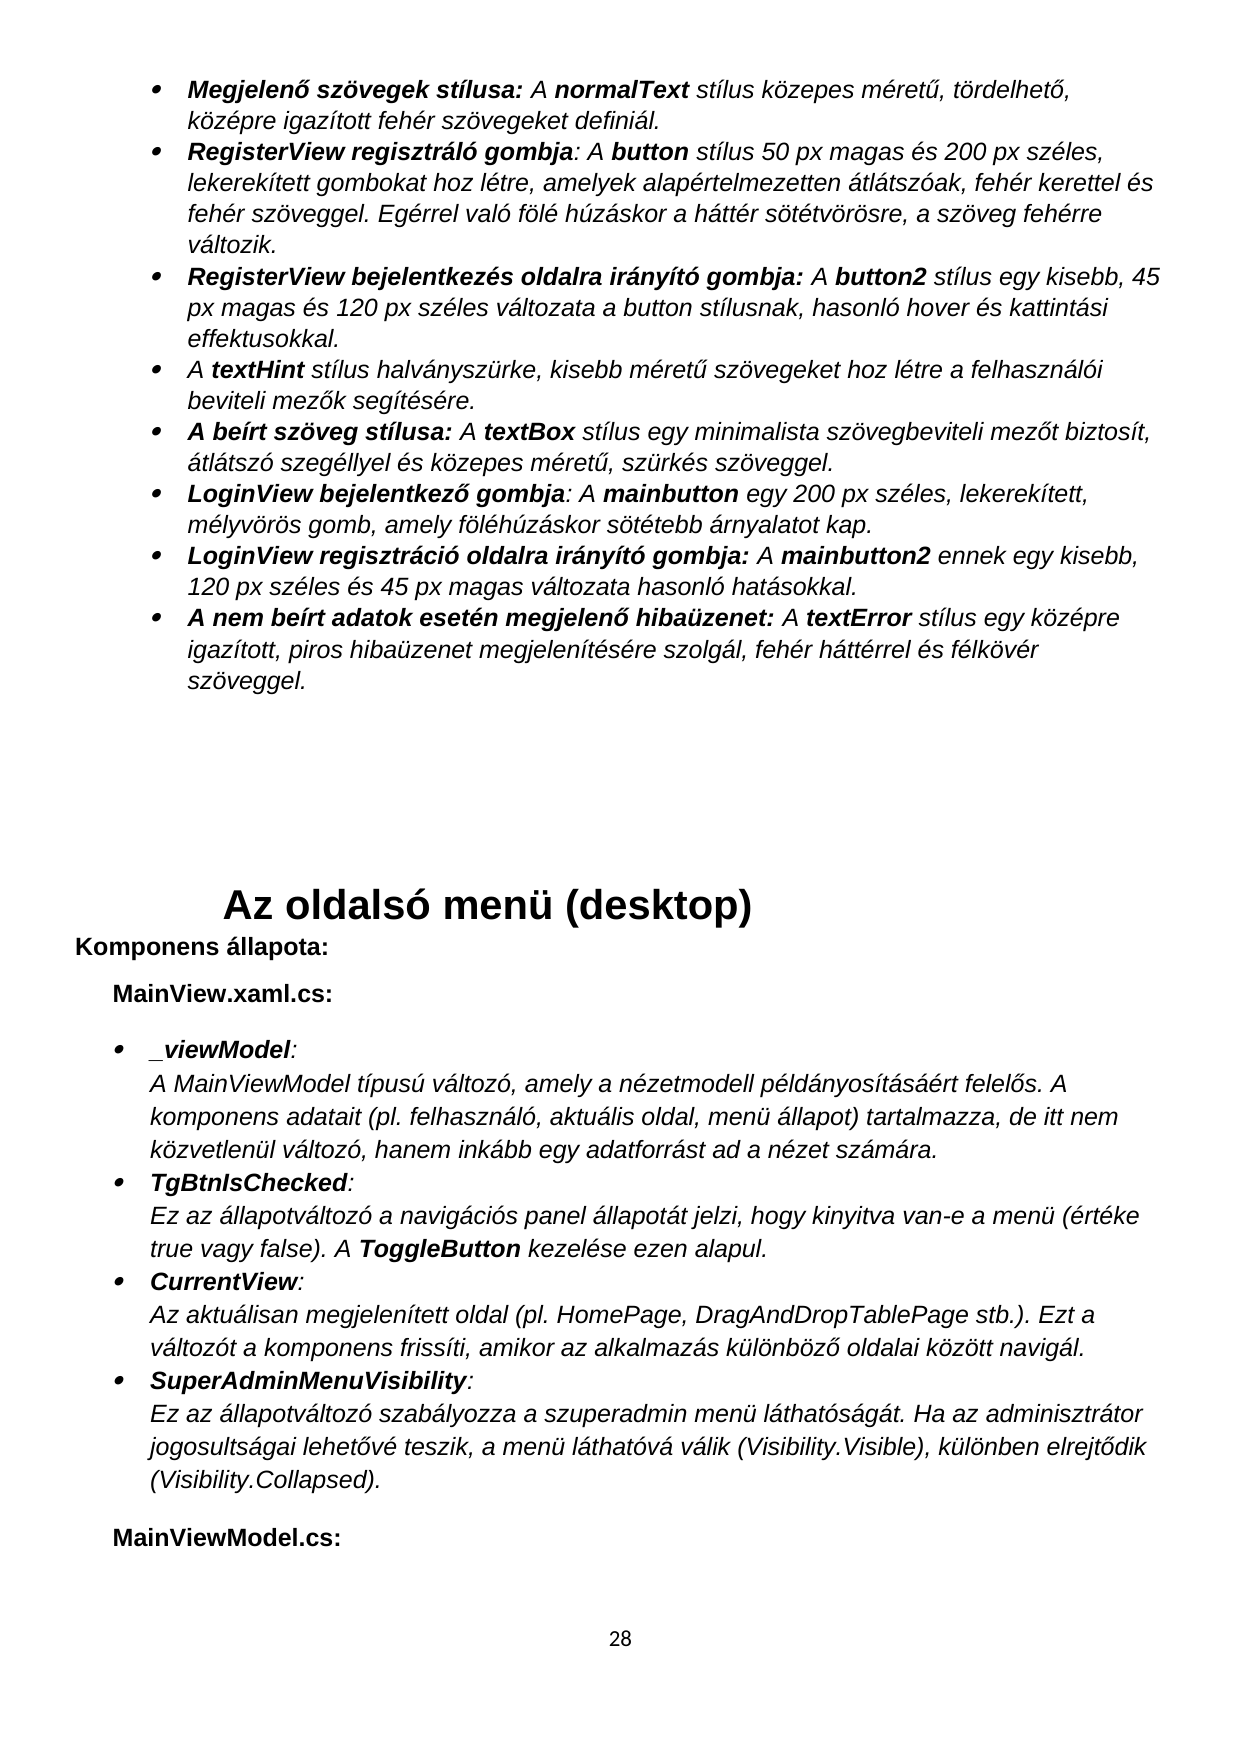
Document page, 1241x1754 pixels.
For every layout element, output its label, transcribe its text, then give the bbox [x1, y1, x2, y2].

text Komponens állapota: [75, 932, 1165, 961]
list RegisterView bejelentkezés oldalra irányító gombja: A button2 stílus egy kisebb, 45 px magas és 120 px széles változata a button stílusnak, hasonló hover és kattintási effektusokkal. [150, 261, 1165, 352]
list A nem beírt adatok esetén megjelenő hibaüzenet: A textError stílus egy középre igazított, piros hibaüzenet megjelenítésére szolgál, fehér háttérrel és félkövér szöveggel. [150, 603, 1165, 694]
list RegisterView regisztráló gombja: A button stílus 50 px magas és 200 px széles, lekerekített gombokat hoz létre, amelyek alapértelmezetten átlátszóak, fehér kerettel és fehér szöveggel. Egérrel való fölé húzáskor a háttér sötétvörösre, a szöveg fehérre változik. [150, 137, 1165, 259]
list Megjelenő szövegek stílusa: A normalText stílus közepes méretű, tördelhető, középre igazított fehér szövegeket definiál. [150, 75, 1165, 135]
list A beírt szöveg stílusa: A textBox stílus egy minimalista szövegbeviteli mezőt biztosít, átlátszó szegéllyel és közepes méretű, szürkés szöveggel. [150, 417, 1165, 477]
text MainView.xaml.cs: [75, 979, 1165, 1008]
text MainViewModel.cs: [75, 1523, 1165, 1552]
list LoginView regisztráció oldalra irányító gombja: A mainbutton2 ennek egy kisebb, 120 px széles és 45 px magas változata hasonló hatásokkal. [150, 541, 1165, 601]
subtitle Az oldalsó menü (desktop) [149, 880, 1165, 928]
list TgBtnIsChecked: Ez az állapotváltozó a navigációs panel állapotát jelzi, hogy kinyitva van-e a menü (értéke true vagy false). A ToggleButton kezelése ezen alapul. [112, 1168, 1165, 1263]
list A textHint stílus halványszürke, kisebb méretű szövegeket hoz létre a felhasználói beviteli mezők segítésére. [150, 355, 1165, 414]
list _viewModel: A MainViewModel típusú változó, amely a nézetmodell példányosításáért felelős. A komponens adatait (pl. felhasználó, aktuális oldal, menü állapot) tartalmazza, de itt nem közvetlenül változó, hanem inkább egy adatforrást ad a nézet számára. [112, 1036, 1165, 1163]
list SuperAdminMenuVisibility: Ez az állapotváltozó szabályozza a szuperadmin menü láthatóságát. Ha az adminisztrátor jogosultságai lehetővé teszik, a menü láthatóvá válik (Visibility.Visible), különben elrejtődik (Visibility.Collapsed). [112, 1366, 1165, 1494]
list LoginView bejelentkező gombja: A mainbutton egy 200 px széles, lekerekített, mélyvörös gomb, amely föléhúzáskor sötétebb árnyalatot kap. [150, 479, 1165, 539]
list CurrentView: Az aktuálisan megjelenített oldal (pl. HomePage, DragAndDropTablePage stb.). Ezt a változót a komponens frissíti, amikor az alkalmazás különböző oldalai között navigál. [112, 1267, 1165, 1362]
